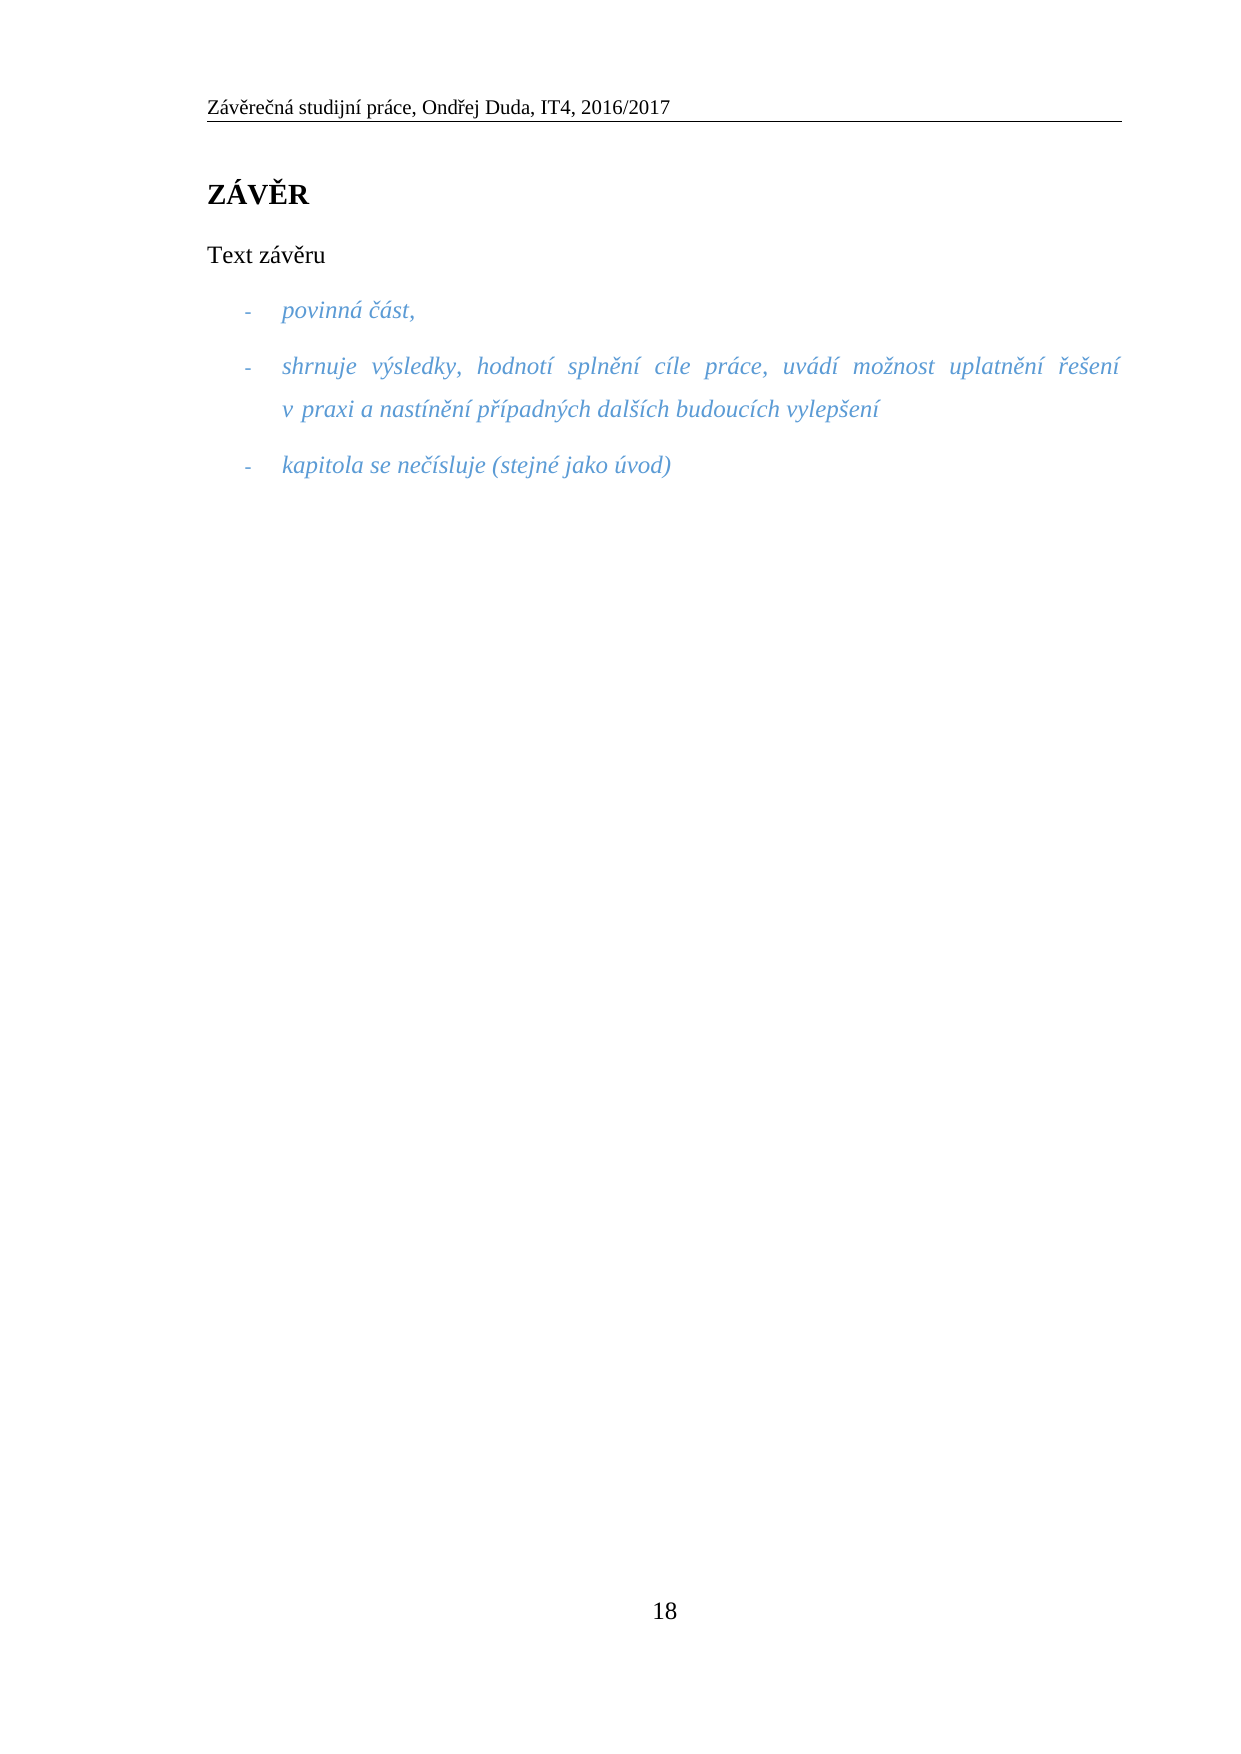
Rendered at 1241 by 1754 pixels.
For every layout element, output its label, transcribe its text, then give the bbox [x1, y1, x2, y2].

list shrnuje výsledky, hodnotí splnění cíle práce, uvádí možnost uplatnění řešení v praxi a nastínění případných dalších budoucích vylepšení [244, 351, 1122, 423]
subtitle Závěr [207, 177, 1122, 211]
list povinná část, [244, 296, 1122, 324]
text Text závěru [207, 240, 1122, 269]
list kapitola se nečísluje (stejné jako úvod) [244, 450, 1122, 479]
